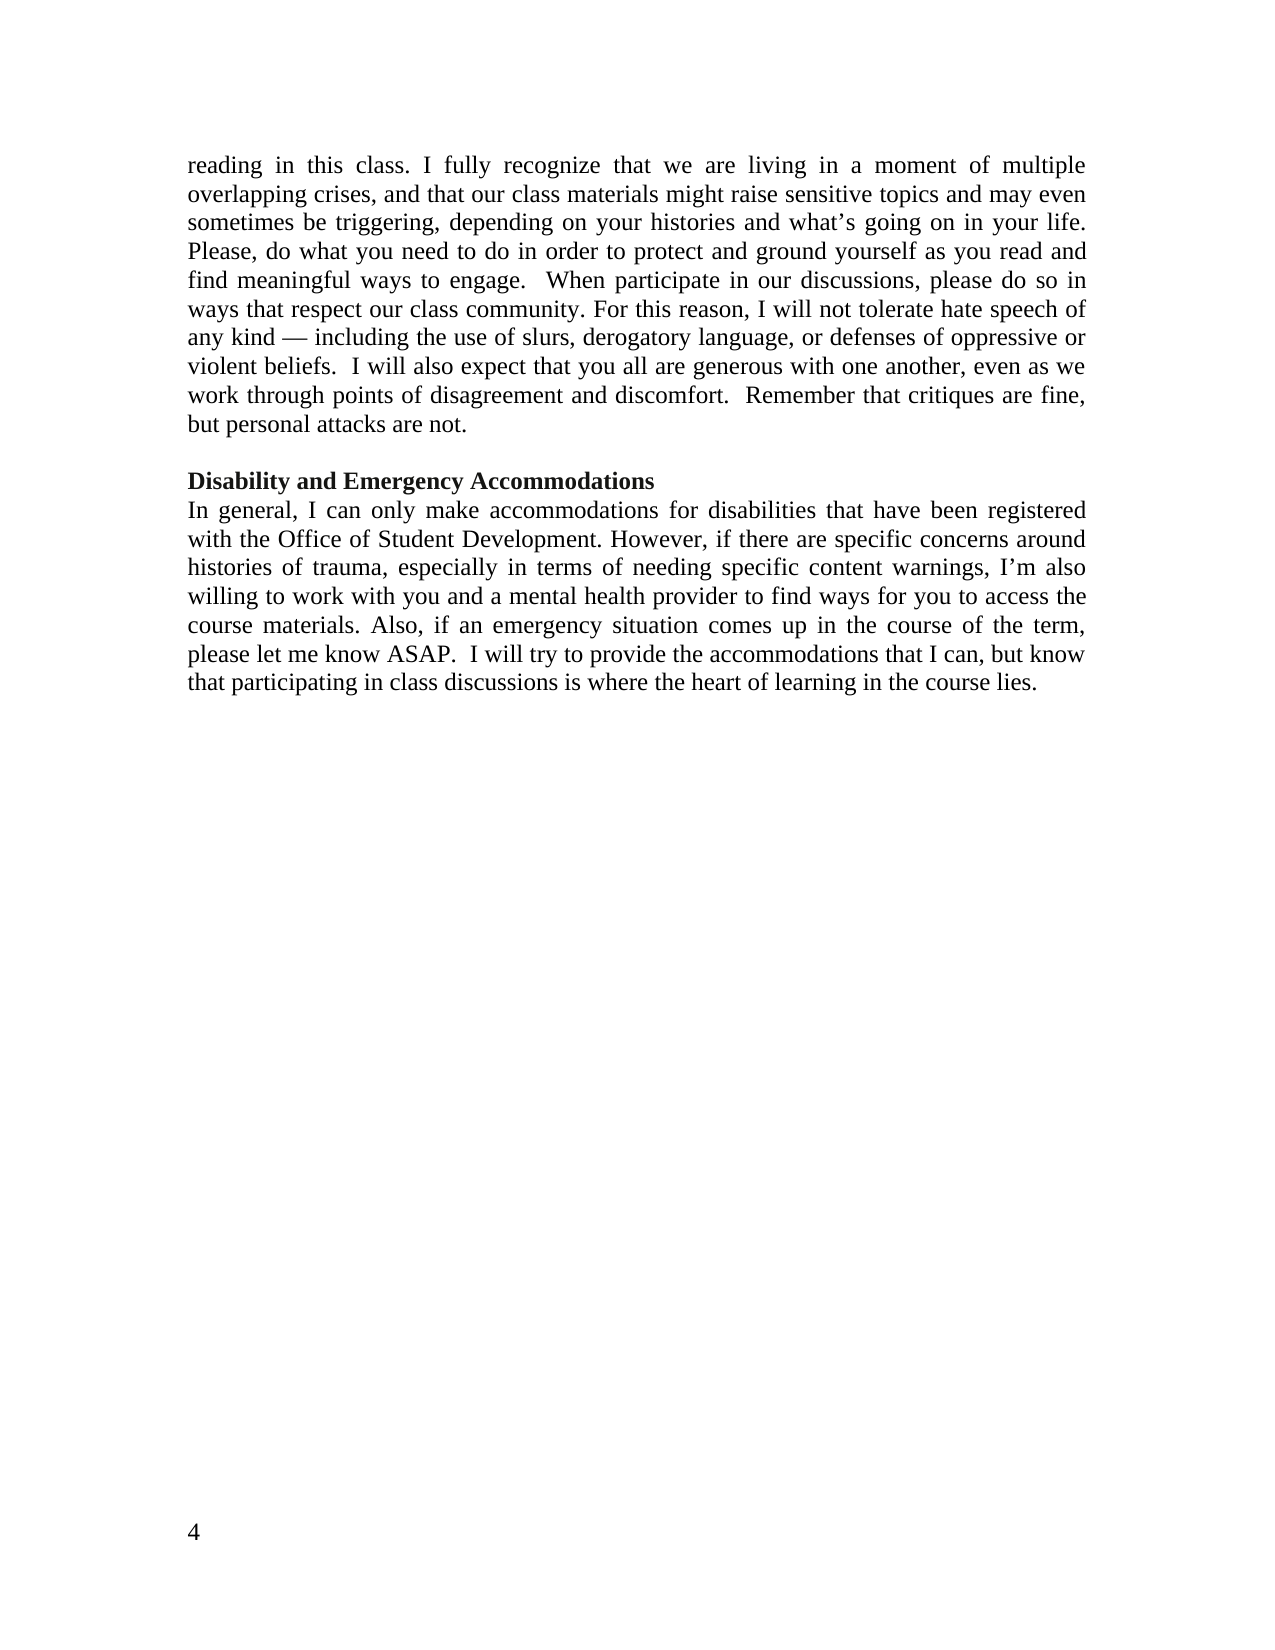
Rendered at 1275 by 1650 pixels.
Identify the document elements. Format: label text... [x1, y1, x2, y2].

text Disability and Emergency Accommodations [187, 466, 1087, 495]
text In general, I can only make accommodations for disabilities that have been registered with the Office of Student Development. However, if there are specific concerns around histories of trauma, especially in terms of needing specific content warnings, I’m also willing to work with you and a mental health provider to find ways for you to access the course materials. Also, if an emergency situation comes up in the course of the term, please let me know ASAP. I will try to provide the accommodations that I can, but know that participating in class discussions is where the heart of learning in the course lies. [187, 495, 1087, 696]
